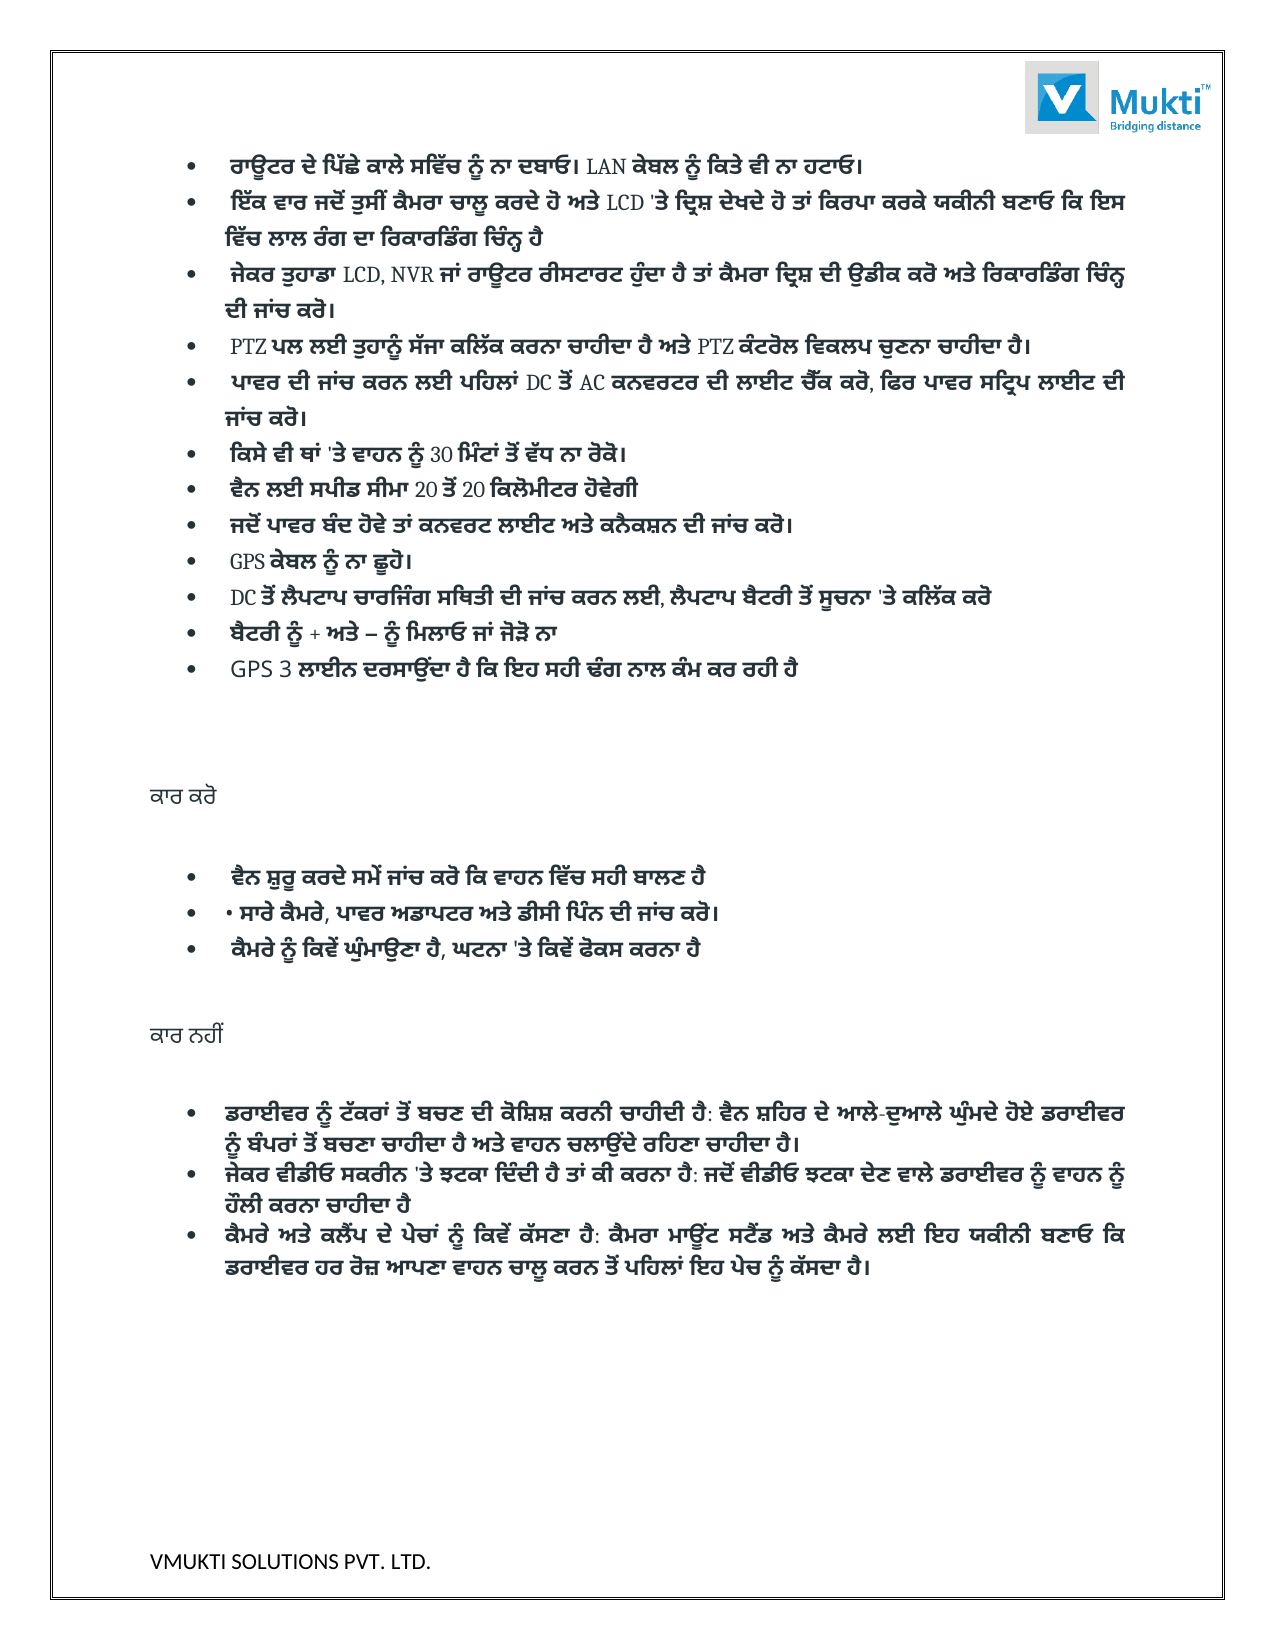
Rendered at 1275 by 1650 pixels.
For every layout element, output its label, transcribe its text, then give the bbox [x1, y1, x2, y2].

list GPS ਕੇਬਲ ਨੂੰ ਨਾ ਛੂਹੋ। [187, 545, 1125, 577]
list ਜਦੋਂ ਪਾਵਰ ਬੰਦ ਹੋਵੇ ਤਾਂ ਕਨਵਰਟ ਲਾਈਟ ਅਤੇ ਕਨੈਕਸ਼ਨ ਦੀ ਜਾਂਚ ਕਰੋ। [187, 509, 1125, 541]
list ਪਾਵਰ ਦੀ ਜਾਂਚ ਕਰਨ ਲਈ ਪਹਿਲਾਂ DC ਤੋਂ AC ਕਨਵਰਟਰ ਦੀ ਲਾਈਟ ਚੈੱਕ ਕਰੋ, ਫਿਰ ਪਾਵਰ ਸਟ੍ਰਿਪ ਲਾਈਟ ਦੀ ਜਾਂਚ ਕਰੋ। [187, 366, 1125, 433]
list ਵੈਨ ਸ਼ੁਰੂ ਕਰਦੇ ਸਮੇਂ ਜਾਂਚ ਕਰੋ ਕਿ ਵਾਹਨ ਵਿੱਚ ਸਹੀ ਬਾਲਣ ਹੈ [187, 861, 1125, 892]
list PTZ ਪਲ ਲਈ ਤੁਹਾਨੂੰ ਸੱਜਾ ਕਲਿੱਕ ਕਰਨਾ ਚਾਹੀਦਾ ਹੈ ਅਤੇ PTZ ਕੰਟਰੋਲ ਵਿਕਲਪ ਚੁਣਨਾ ਚਾਹੀਦਾ ਹੈ। [187, 330, 1125, 361]
list ਬੈਟਰੀ ਨੂੰ + ਅਤੇ – ਨੂੰ ਮਿਲਾਓ ਜਾਂ ਜੋੜੋ ਨਾ [187, 617, 1125, 648]
list ਕੈਮਰੇ ਅਤੇ ਕਲੈਂਪ ਦੇ ਪੇਚਾਂ ਨੂੰ ਕਿਵੇਂ ਕੱਸਣਾ ਹੈ: ਕੈਮਰਾ ਮਾਊਂਟ ਸਟੈਂਡ ਅਤੇ ਕੈਮਰੇ ਲਈ ਇਹ ਯਕੀਨੀ ਬਣਾਓ ਕਿ ਡਰਾਈਵਰ ਹਰ ਰੋਜ਼ ਆਪਣਾ ਵਾਹਨ ਚਾਲੂ ਕਰਨ ਤੋਂ ਪਹਿਲਾਂ ਇਹ ਪੇਚ ਨੂੰ ਕੱਸਦਾ ਹੈ। [187, 1222, 1125, 1280]
list GPS 3 ਲਾਈਨ ਦਰਸਾਉਂਦਾ ਹੈ ਕਿ ਇਹ ਸਹੀ ਢੰਗ ਨਾਲ ਕੰਮ ਕਰ ਰਹੀ ਹੈ [187, 653, 1125, 684]
text ਕਾਰ ਨਹੀਂ [150, 1019, 1125, 1050]
list ਜੇਕਰ ਤੁਹਾਡਾ LCD, NVR ਜਾਂ ਰਾਊਟਰ ਰੀਸਟਾਰਟ ਹੁੰਦਾ ਹੈ ਤਾਂ ਕੈਮਰਾ ਦ੍ਰਿਸ਼ ਦੀ ਉਡੀਕ ਕਰੋ ਅਤੇ ਰਿਕਾਰਡਿੰਗ ਚਿੰਨ੍ਹ ਦੀ ਜਾਂਚ ਕਰੋ। [187, 258, 1125, 325]
list ਕੈਮਰੇ ਨੂੰ ਕਿਵੇਂ ਘੁੰਮਾਉਣਾ ਹੈ, ਘਟਨਾ 'ਤੇ ਕਿਵੇਂ ਫੋਕਸ ਕਰਨਾ ਹੈ [187, 933, 1125, 964]
list ਕਿਸੇ ਵੀ ਥਾਂ 'ਤੇ ਵਾਹਨ ਨੂੰ 30 ਮਿੰਟਾਂ ਤੋਂ ਵੱਧ ਨਾ ਰੋਕੋ। [187, 437, 1125, 469]
picture [1025, 61, 1211, 134]
list ਡਰਾਈਵਰ ਨੂੰ ਟੱਕਰਾਂ ਤੋਂ ਬਚਣ ਦੀ ਕੋਸ਼ਿਸ਼ ਕਰਨੀ ਚਾਹੀਦੀ ਹੈ: ਵੈਨ ਸ਼ਹਿਰ ਦੇ ਆਲੇ-ਦੁਆਲੇ ਘੁੰਮਦੇ ਹੋਏ ਡਰਾਈਵਰ ਨੂੰ ਬੰਪਰਾਂ ਤੋਂ ਬਚਣਾ ਚਾਹੀਦਾ ਹੈ ਅਤੇ ਵਾਹਨ ਚਲਾਉਂਦੇ ਰਹਿਣਾ ਚਾਹੀਦਾ ਹੈ। [187, 1100, 1125, 1157]
list DC ਤੋਂ ਲੈਪਟਾਪ ਚਾਰਜਿੰਗ ਸਥਿਤੀ ਦੀ ਜਾਂਚ ਕਰਨ ਲਈ, ਲੈਪਟਾਪ ਬੈਟਰੀ ਤੋਂ ਸੂਚਨਾ 'ਤੇ ਕਲਿੱਕ ਕਰੋ [187, 581, 1125, 612]
list ਵੈਨ ਲਈ ਸਪੀਡ ਸੀਮਾ 20 ਤੋਂ 20 ਕਿਲੋਮੀਟਰ ਹੋਵੇਗੀ [187, 473, 1125, 505]
list ਇੱਕ ਵਾਰ ਜਦੋਂ ਤੁਸੀਂ ਕੈਮਰਾ ਚਾਲੂ ਕਰਦੇ ਹੋ ਅਤੇ LCD 'ਤੇ ਦ੍ਰਿਸ਼ ਦੇਖਦੇ ਹੋ ਤਾਂ ਕਿਰਪਾ ਕਰਕੇ ਯਕੀਨੀ ਬਣਾਓ ਕਿ ਇਸ ਵਿੱਚ ਲਾਲ ਰੰਗ ਦਾ ਰਿਕਾਰਡਿੰਗ ਚਿੰਨ੍ਹ ਹੈ [187, 186, 1125, 253]
list ਰਾਊਟਰ ਦੇ ਪਿੱਛੇ ਕਾਲੇ ਸਵਿੱਚ ਨੂੰ ਨਾ ਦਬਾਓ। LAN ਕੇਬਲ ਨੂੰ ਕਿਤੇ ਵੀ ਨਾ ਹਟਾਓ। [187, 150, 1125, 181]
text ਕਾਰ ਕਰੋ [150, 780, 1125, 811]
list • ਸਾਰੇ ਕੈਮਰੇ, ਪਾਵਰ ਅਡਾਪਟਰ ਅਤੇ ਡੀਸੀ ਪਿੰਨ ਦੀ ਜਾਂਚ ਕਰੋ। [187, 897, 1125, 928]
list ਜੇਕਰ ਵੀਡੀਓ ਸਕਰੀਨ 'ਤੇ ਝਟਕਾ ਦਿੰਦੀ ਹੈ ਤਾਂ ਕੀ ਕਰਨਾ ਹੈ: ਜਦੋਂ ਵੀਡੀਓ ਝਟਕਾ ਦੇਣ ਵਾਲੇ ਡਰਾਈਵਰ ਨੂੰ ਵਾਹਨ ਨੂੰ ਹੌਲੀ ਕਰਨਾ ਚਾਹੀਦਾ ਹੈ [187, 1161, 1125, 1219]
